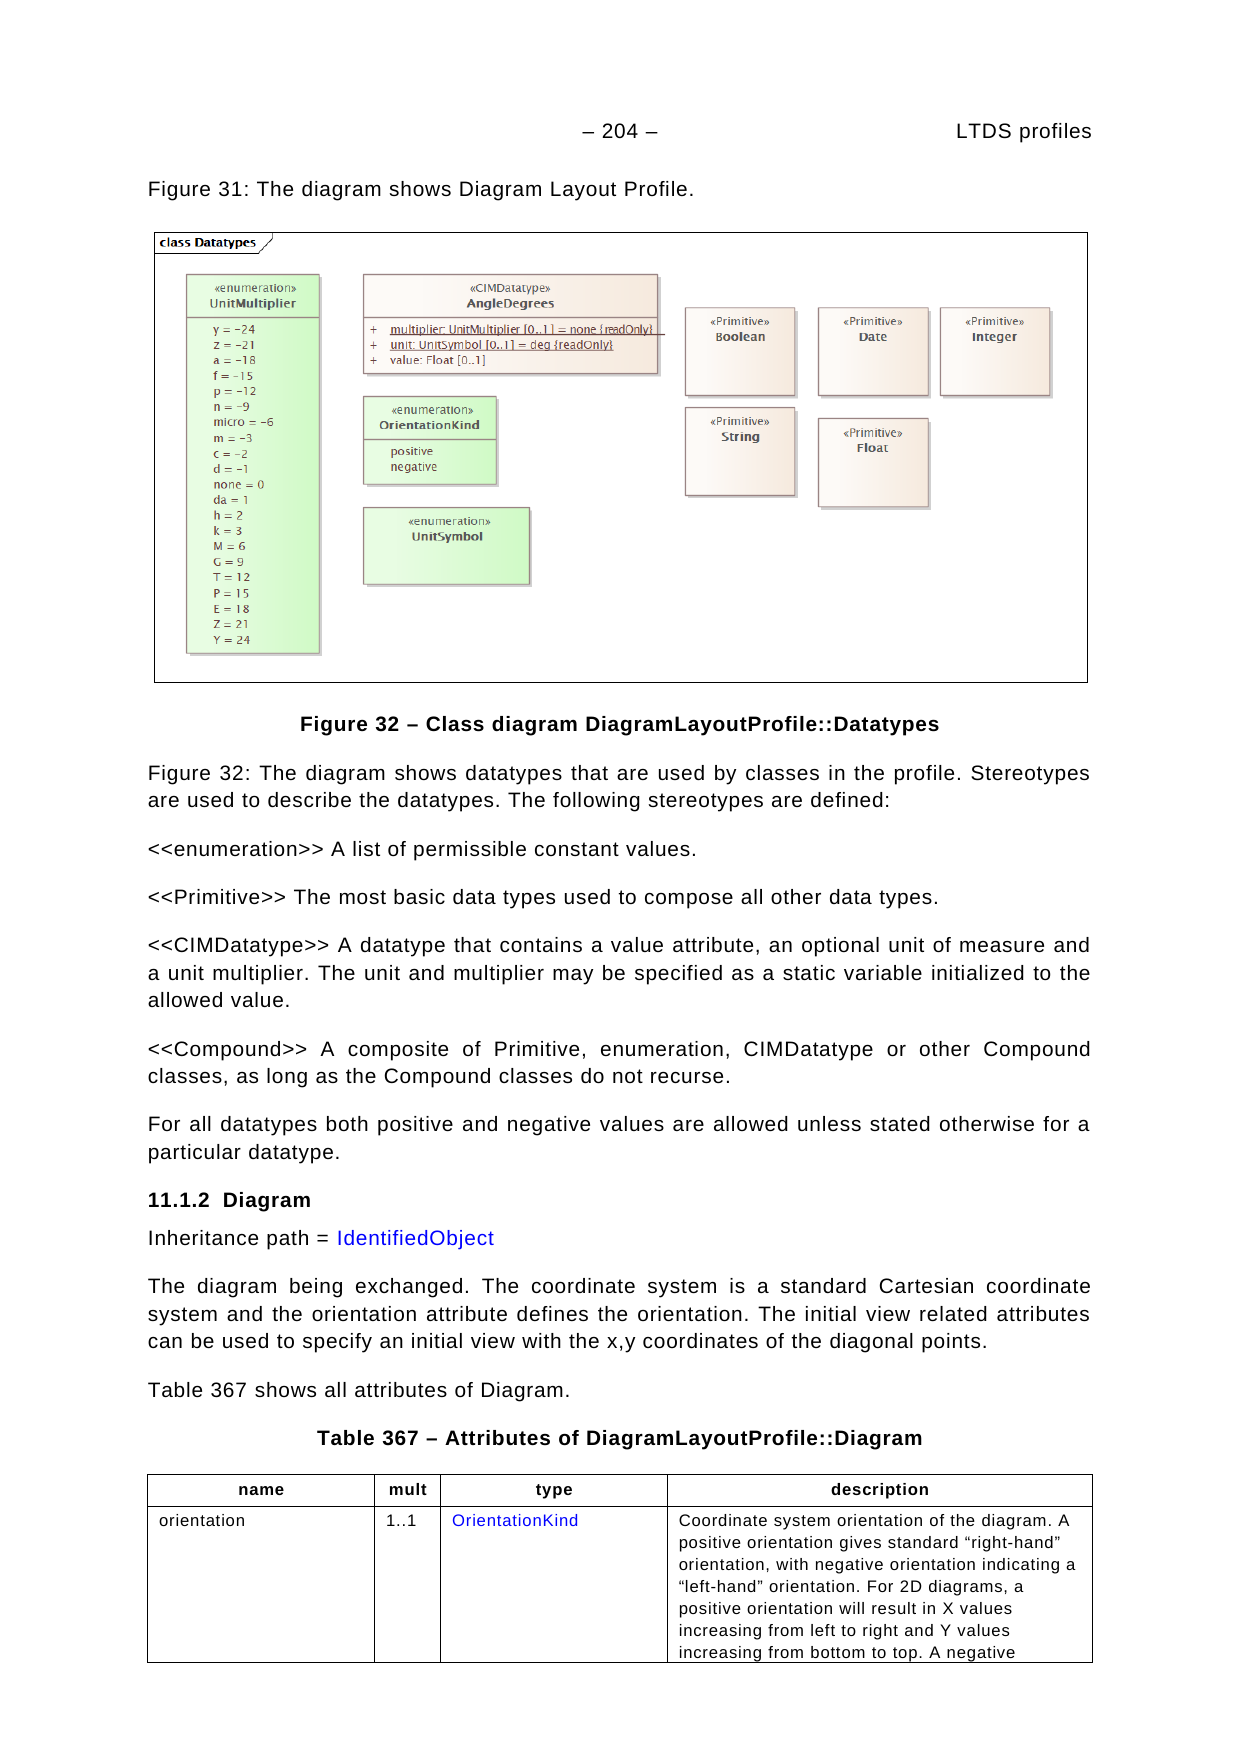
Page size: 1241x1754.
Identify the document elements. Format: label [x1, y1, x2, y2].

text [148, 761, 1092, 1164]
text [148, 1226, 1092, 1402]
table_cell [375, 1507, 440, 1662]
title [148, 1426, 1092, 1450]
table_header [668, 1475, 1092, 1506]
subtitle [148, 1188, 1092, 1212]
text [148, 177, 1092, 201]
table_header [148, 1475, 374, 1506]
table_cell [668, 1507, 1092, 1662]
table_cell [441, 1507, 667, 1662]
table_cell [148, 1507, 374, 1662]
picture [147, 225, 1093, 688]
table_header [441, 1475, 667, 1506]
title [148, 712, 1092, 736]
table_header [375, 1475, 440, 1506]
